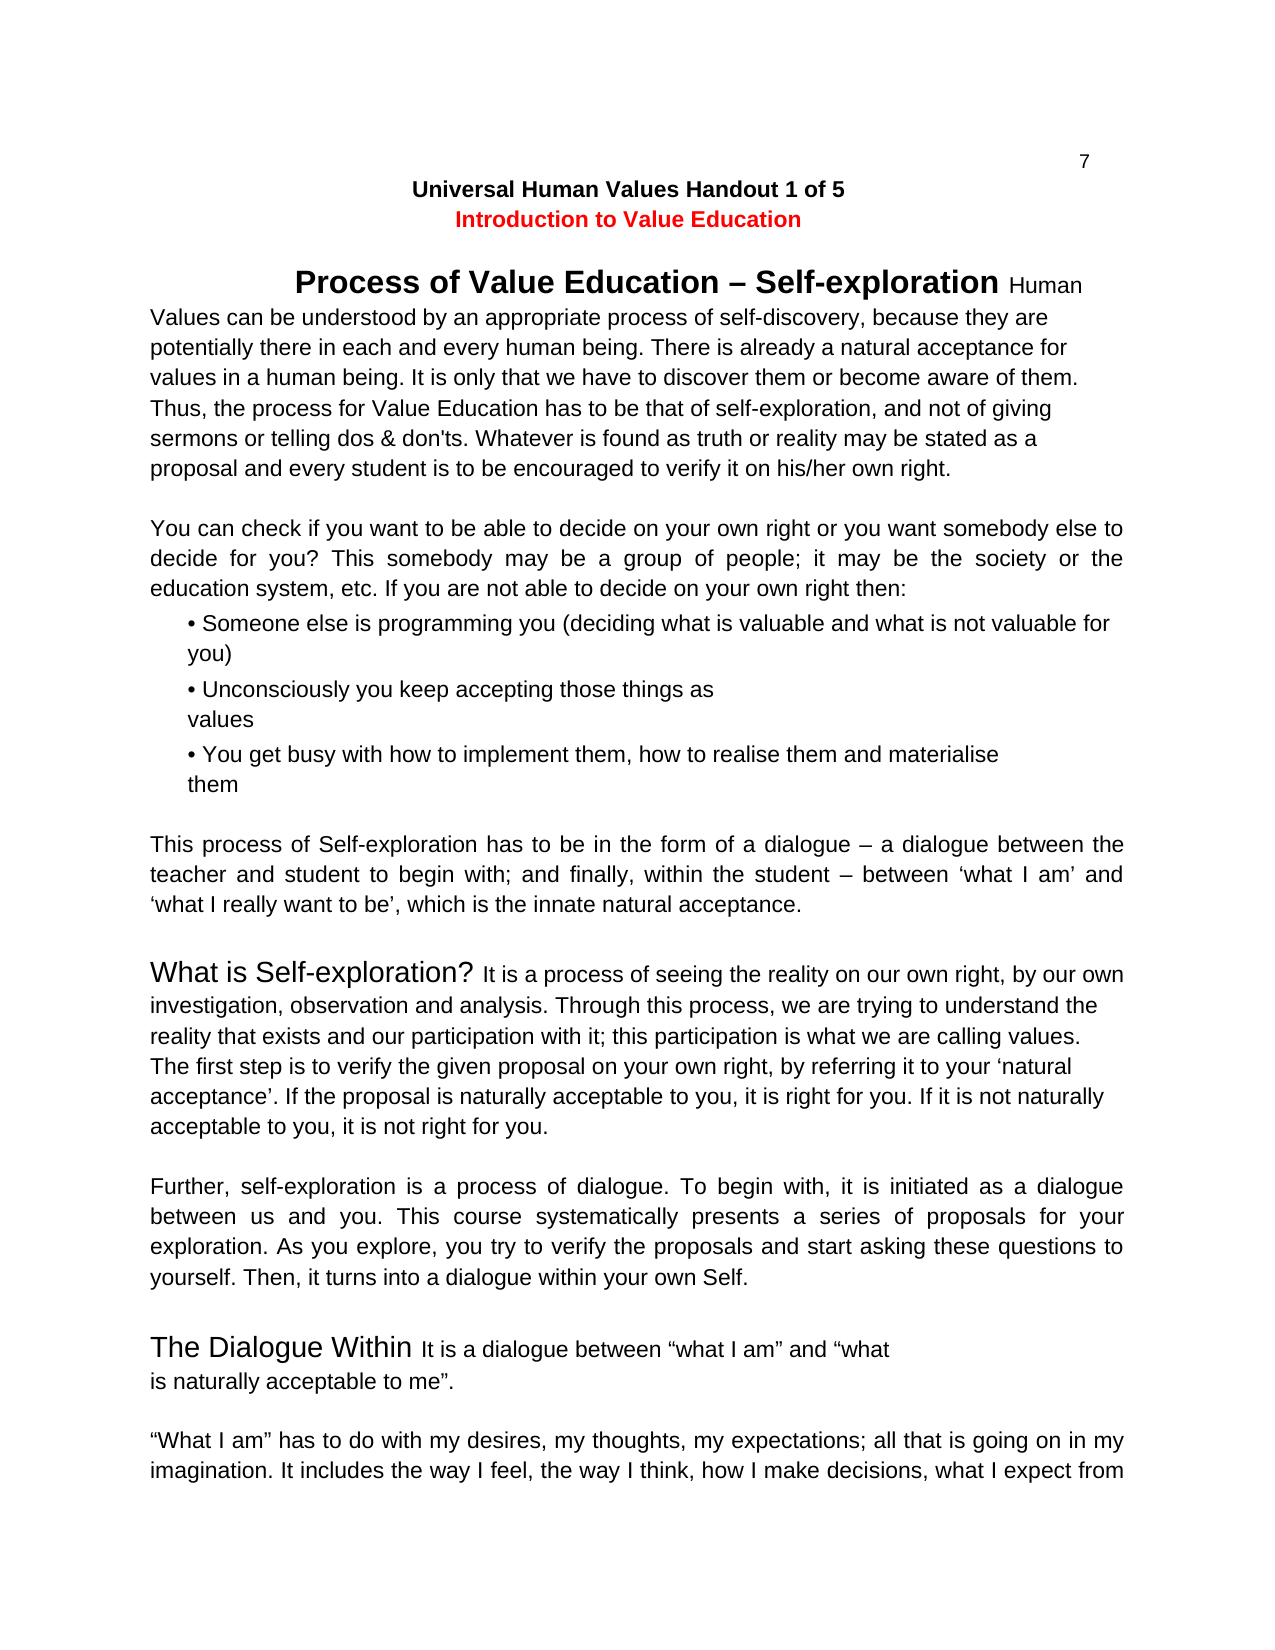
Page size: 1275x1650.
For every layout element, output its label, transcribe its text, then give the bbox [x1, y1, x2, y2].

text Process of Value Education – Self-exploration Human Values can be understood by an appropriate process of self-discovery, because they are potentially there in each and every human being. There is already a natural acceptance for values in a human being. It is only that we have to discover them or become aware of them. Thus, the process for Value Education has to be that of self-exploration, and not of giving sermons or telling dos & don'ts. Whatever is found as truth or reality may be stated as a proposal and every student is to be encouraged to verify it on his/her own right. [150, 263, 1125, 481]
text Further, self-exploration is a process of dialogue. To begin with, it is initiated as a dialogue between us and you. This course systematically presents a series of proposals for your exploration. As you explore, you try to verify the proposals and start asking these questions to yourself. Then, it turns into a dialogue within your own Self. [150, 1173, 1125, 1290]
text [150, 1427, 1125, 1484]
text This process of Self-exploration has to be in the form of a dialogue – a dialogue between the teacher and student to begin with; and finally, within the student – between ‘what I am’ and ‘what I really want to be’, which is the innate natural acceptance. [150, 831, 1125, 918]
text What is Self-exploration? It is a process of seeing the reality on our own right, by our own investigation, observation and analysis. Through this process, we are trying to understand the reality that exists and our participation with it; this participation is what we are calling values. The first step is to verify the given proposal on your own right, by referring it to your ‘natural acceptance’. If the proposal is naturally acceptable to you, it is right for you. If it is not naturally acceptable to you, it is not right for you. [150, 955, 1125, 1139]
text Universal Human Values Handout 1 of 5 Introduction to Value Education [394, 176, 862, 233]
text You can check if you want to be able to decide on your own right or you want somebody else to decide for you? This somebody may be a group of people; it may be the society or the education system, etc. If you are not able to decide on your own right then: [150, 514, 1125, 601]
text • You get busy with how to implement them, how to realise them and materialise them [187, 741, 1042, 798]
text 7 [1079, 150, 1125, 173]
text The Dialogue Within It is a dialogue between “what I am” and “what is naturally acceptable to me”. [150, 1330, 903, 1394]
text • Someone else is programming you (deciding what is valuable and what is not valuable for you) [187, 610, 1124, 667]
text • Unconsciously you keep accepting those things as values [187, 676, 783, 732]
